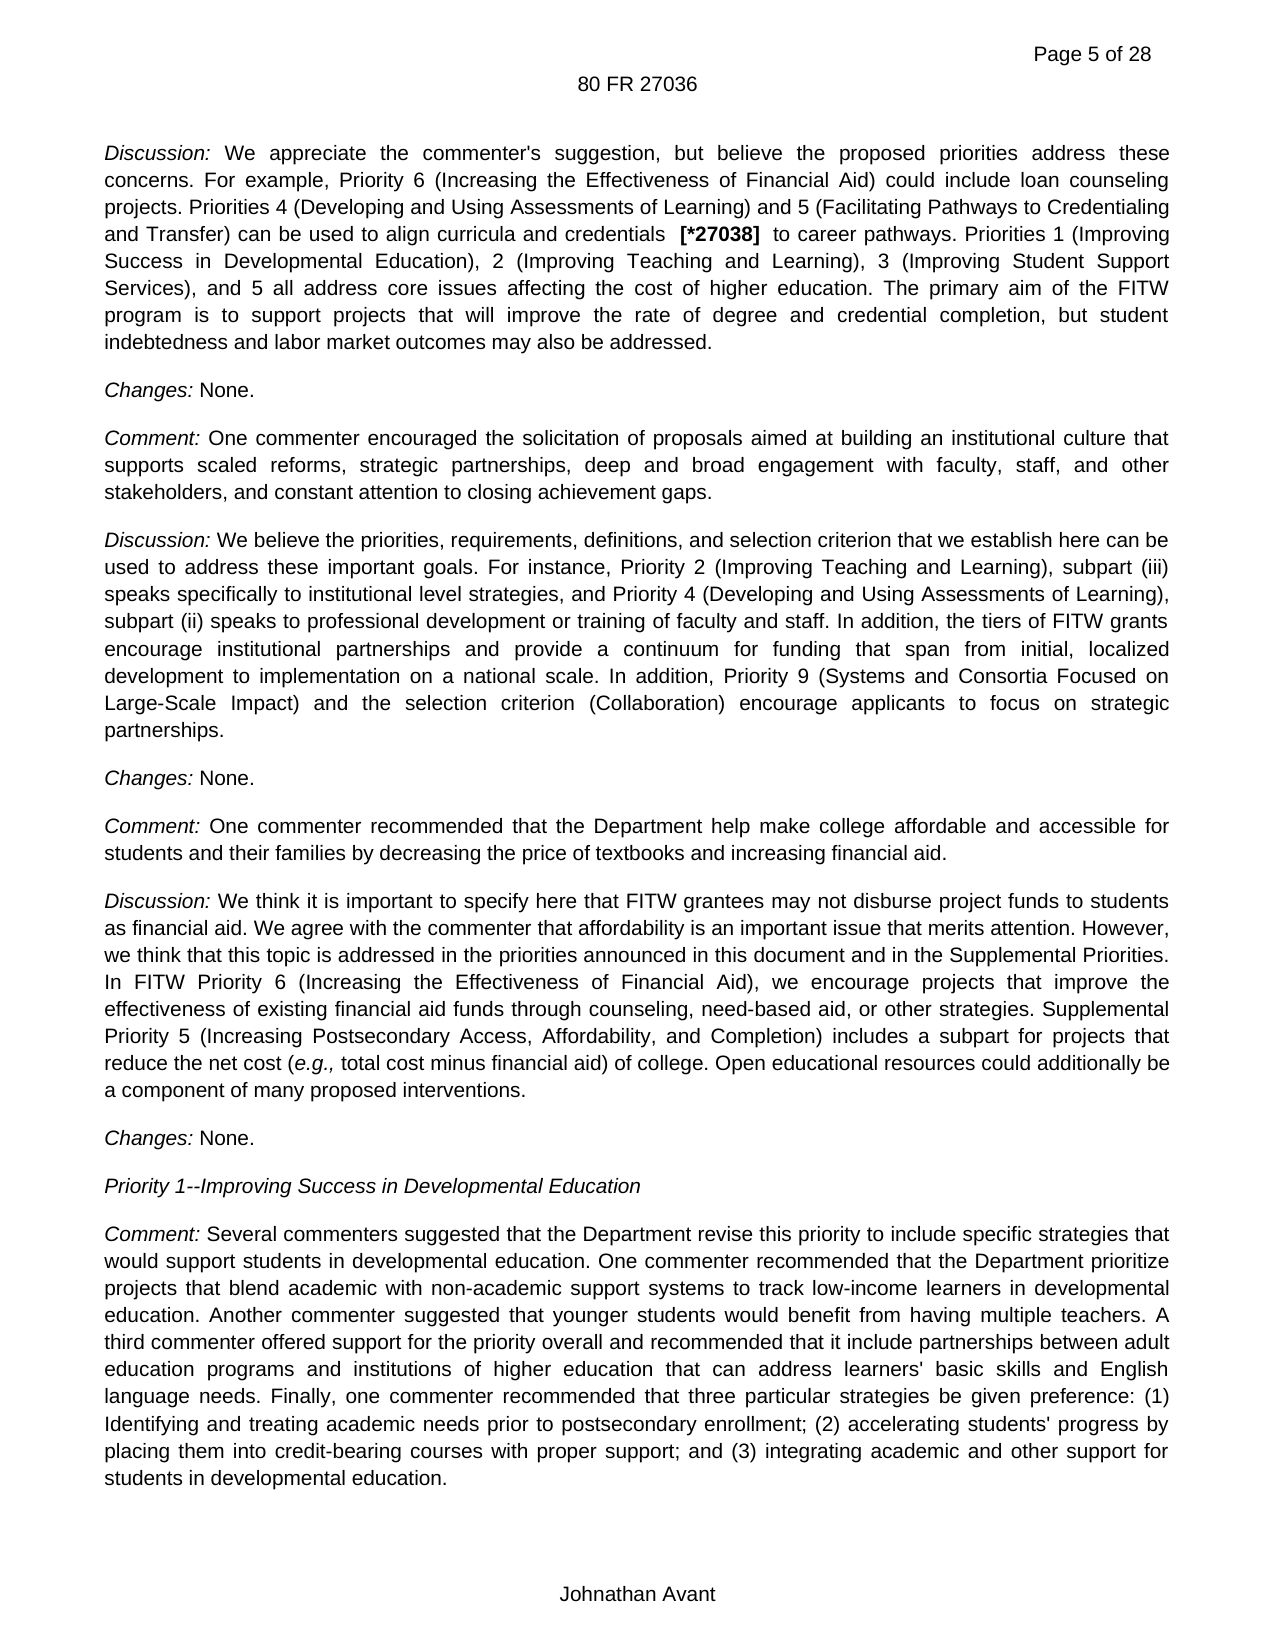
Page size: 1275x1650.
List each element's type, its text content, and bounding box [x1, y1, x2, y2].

text Discussion: We believe the priorities, requirements, definitions, and selection criterion that we establish here can be used to address these important goals. For instance, Priority 2 (Improving Teaching and Learning), subpart (iii) speaks specifically to institutional level strategies, and Priority 4 (Developing and Using Assessments of Learning), subpart (ii) speaks to professional development or training of faculty and staff. In addition, the tiers of FITW grants encourage institutional partnerships and provide a continuum for funding that span from initial, localized development to implementation on a national scale. In addition, Priority 9 (Systems and Consortia Focused on Large-Scale Impact) and the selection criterion (Collaboration) encourage applicants to focus on strategic partnerships. [104, 525, 1171, 742]
text Changes: None. [104, 762, 1171, 789]
text Comment: Several commenters suggested that the Department revise this priority to include specific strategies that would support students in developmental education. One commenter recommended that the Department prioritize projects that blend academic with non-academic support systems to track low-income learners in developmental education. Another commenter suggested that younger students would benefit from having multiple teachers. A third commenter offered support for the priority overall and recommended that it include partnerships between adult education programs and institutions of higher education that can address learners' basic skills and English language needs. Finally, one commenter recommended that three particular strategies be given preference: (1) Identifying and treating academic needs prior to postsecondary enrollment; (2) accelerating students' progress by placing them into credit-bearing courses with proper support; and (3) integrating academic and other support for students in developmental education. [104, 1219, 1171, 1489]
text Changes: None. [104, 1123, 1171, 1150]
text Changes: None. [104, 375, 1171, 402]
text Discussion: We think it is important to specify here that FITW grantees may not disburse project funds to students as financial aid. We agree with the commenter that affordability is an important issue that merits attention. However, we think that this topic is addressed in the priorities announced in this document and in the Supplemental Priorities. In FITW Priority 6 (Increasing the Effectiveness of Financial Aid), we encourage projects that improve the effectiveness of existing financial aid funds through counseling, need-based aid, or other strategies. Supplemental Priority 5 (Increasing Postsecondary Access, Affordability, and Completion) includes a subpart for projects that reduce the net cost (e.g., total cost minus financial aid) of college. Open educational resources could additionally be a component of many proposed interventions. [104, 885, 1171, 1102]
text Comment: One commenter encouraged the solicitation of proposals aimed at building an institutional culture that supports scaled reforms, strategic partnerships, deep and broad engagement with faculty, staff, and other stakeholders, and constant attention to closing achievement gaps. [104, 423, 1171, 504]
text Priority 1--Improving Success in Developmental Education [104, 1171, 1171, 1198]
text Discussion: We appreciate the commenter's suggestion, but believe the proposed priorities address these concerns. For example, Priority 6 (Increasing the Effectiveness of Financial Aid) could include loan counseling projects. Priorities 4 (Developing and Using Assessments of Learning) and 5 (Facilitating Pathways to Credentialing and Transfer) can be used to align curricula and credentials [*27038] to career pathways. Priorities 1 (Improving Success in Developmental Education), 2 (Improving Teaching and Learning), 3 (Improving Student Support Services), and 5 all address core issues affecting the cost of higher education. The primary aim of the FITW program is to support projects that will improve the rate of degree and credential completion, but student indebtedness and labor market outcomes may also be addressed. [104, 137, 1171, 354]
text Comment: One commenter recommended that the Department help make college affordable and accessible for students and their families by decreasing the price of textbooks and increasing financial aid. [104, 810, 1171, 864]
